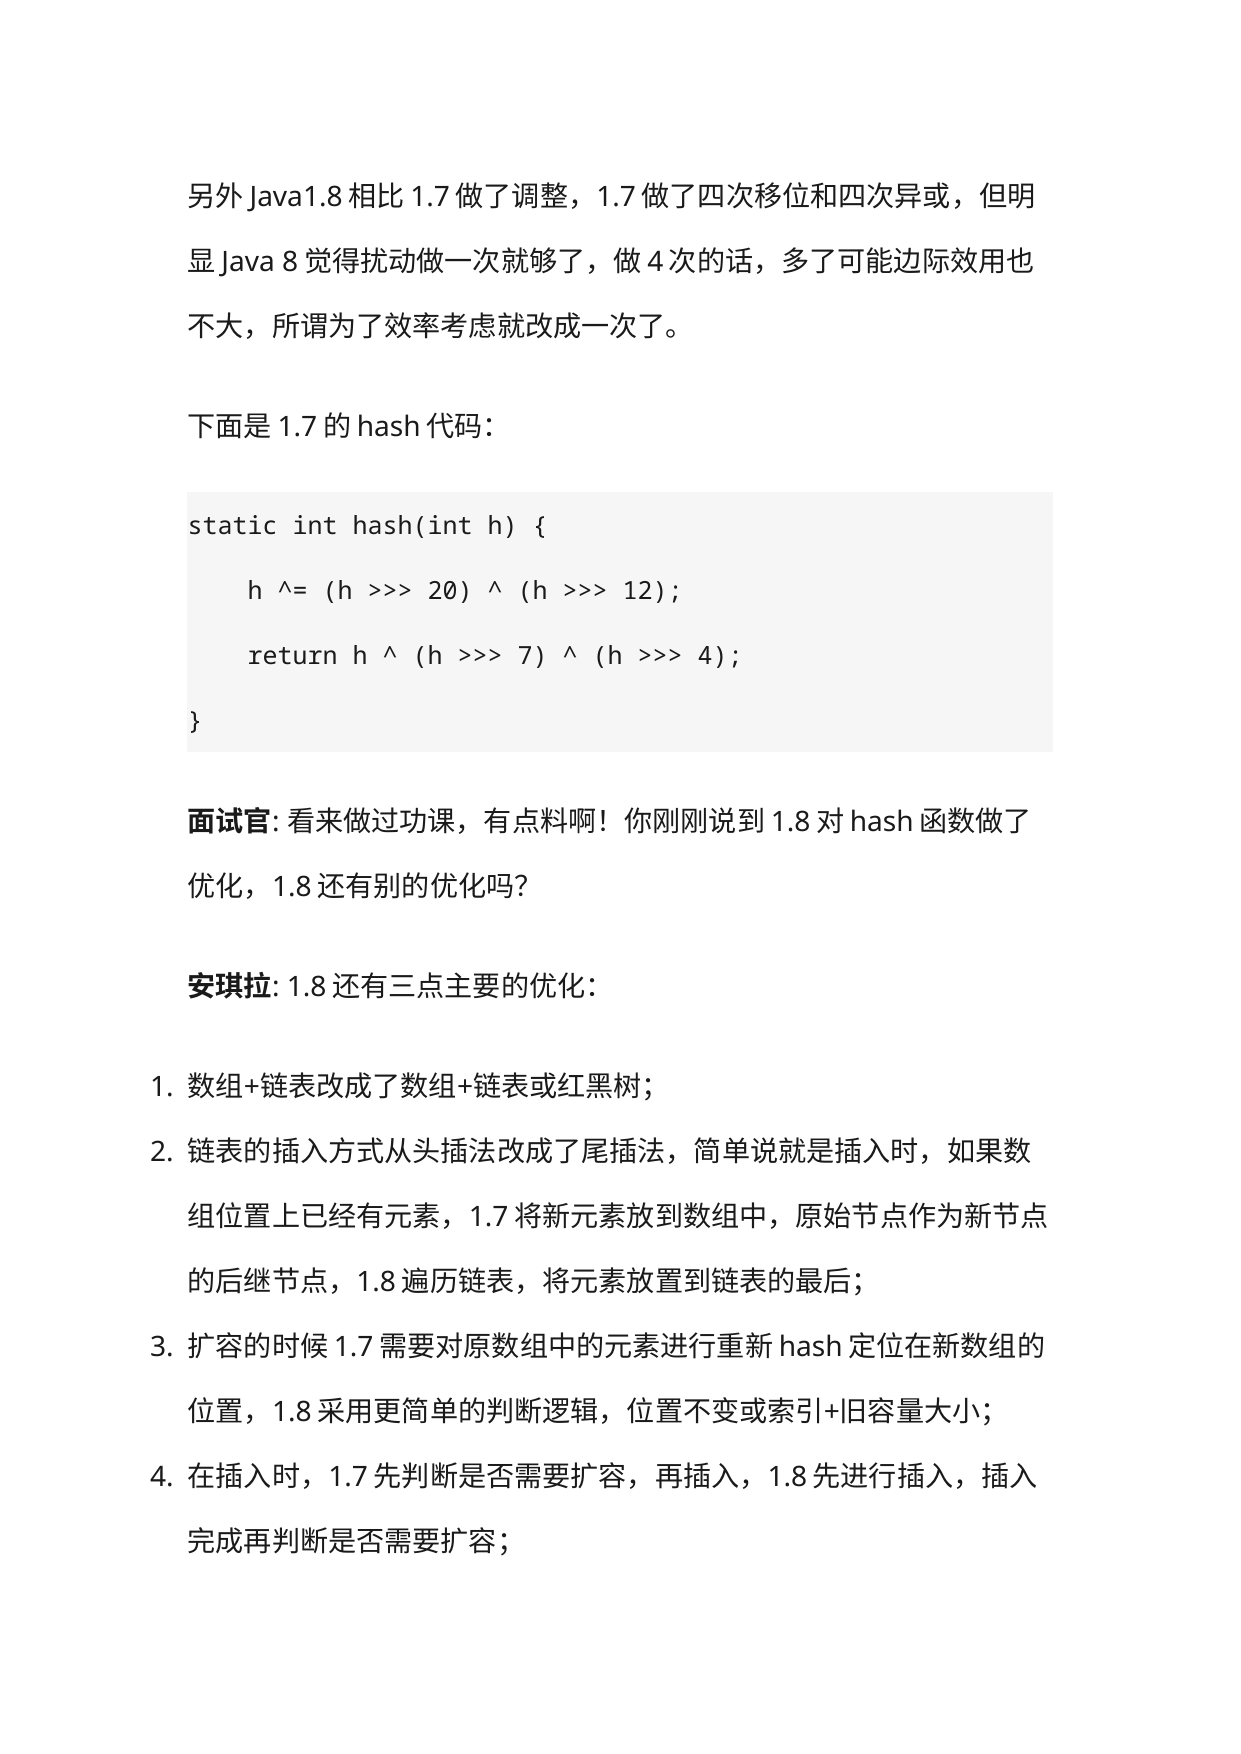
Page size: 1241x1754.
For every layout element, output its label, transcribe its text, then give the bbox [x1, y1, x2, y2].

list 数组+链表改成了数组+链表或红黑树； [150, 1052, 1053, 1117]
text return h ^ (h >>> 7) ^ (h >>> 4); [187, 622, 1053, 687]
list 链表的插入方式从头插法改成了尾插法，简单说就是插入时，如果数组位置上已经有元素，1.7将新元素放到数组中，原始节点作为新节点的后继节点，1.8遍历链表，将元素放置到链表的最后； [150, 1117, 1053, 1312]
text static int hash(int h) { [187, 492, 1053, 557]
list 扩容的时候1.7需要对原数组中的元素进行重新hash定位在新数组的位置，1.8采用更简单的判断逻辑，位置不变或索引+旧容量大小； [150, 1312, 1053, 1442]
text h ^= (h >>> 20) ^ (h >>> 12); [187, 557, 1053, 622]
text 安琪拉: 1.8还有三点主要的优化： [187, 952, 1053, 1017]
text 面试官: 看来做过功课，有点料啊！你刚刚说到1.8对hash函数做了优化，1.8还有别的优化吗？ [187, 787, 1053, 917]
text 另外Java1.8相比1.7做了调整，1.7做了四次移位和四次异或，但明显Java 8觉得扰动做一次就够了，做4次的话，多了可能边际效用也不大，所谓为了效率考虑就改成一次了。 [187, 162, 1053, 357]
text } [187, 687, 1053, 752]
text 下面是1.7的hash代码： [187, 392, 1053, 457]
list 在插入时，1.7先判断是否需要扩容，再插入，1.8先进行插入，插入完成再判断是否需要扩容； [150, 1442, 1053, 1572]
